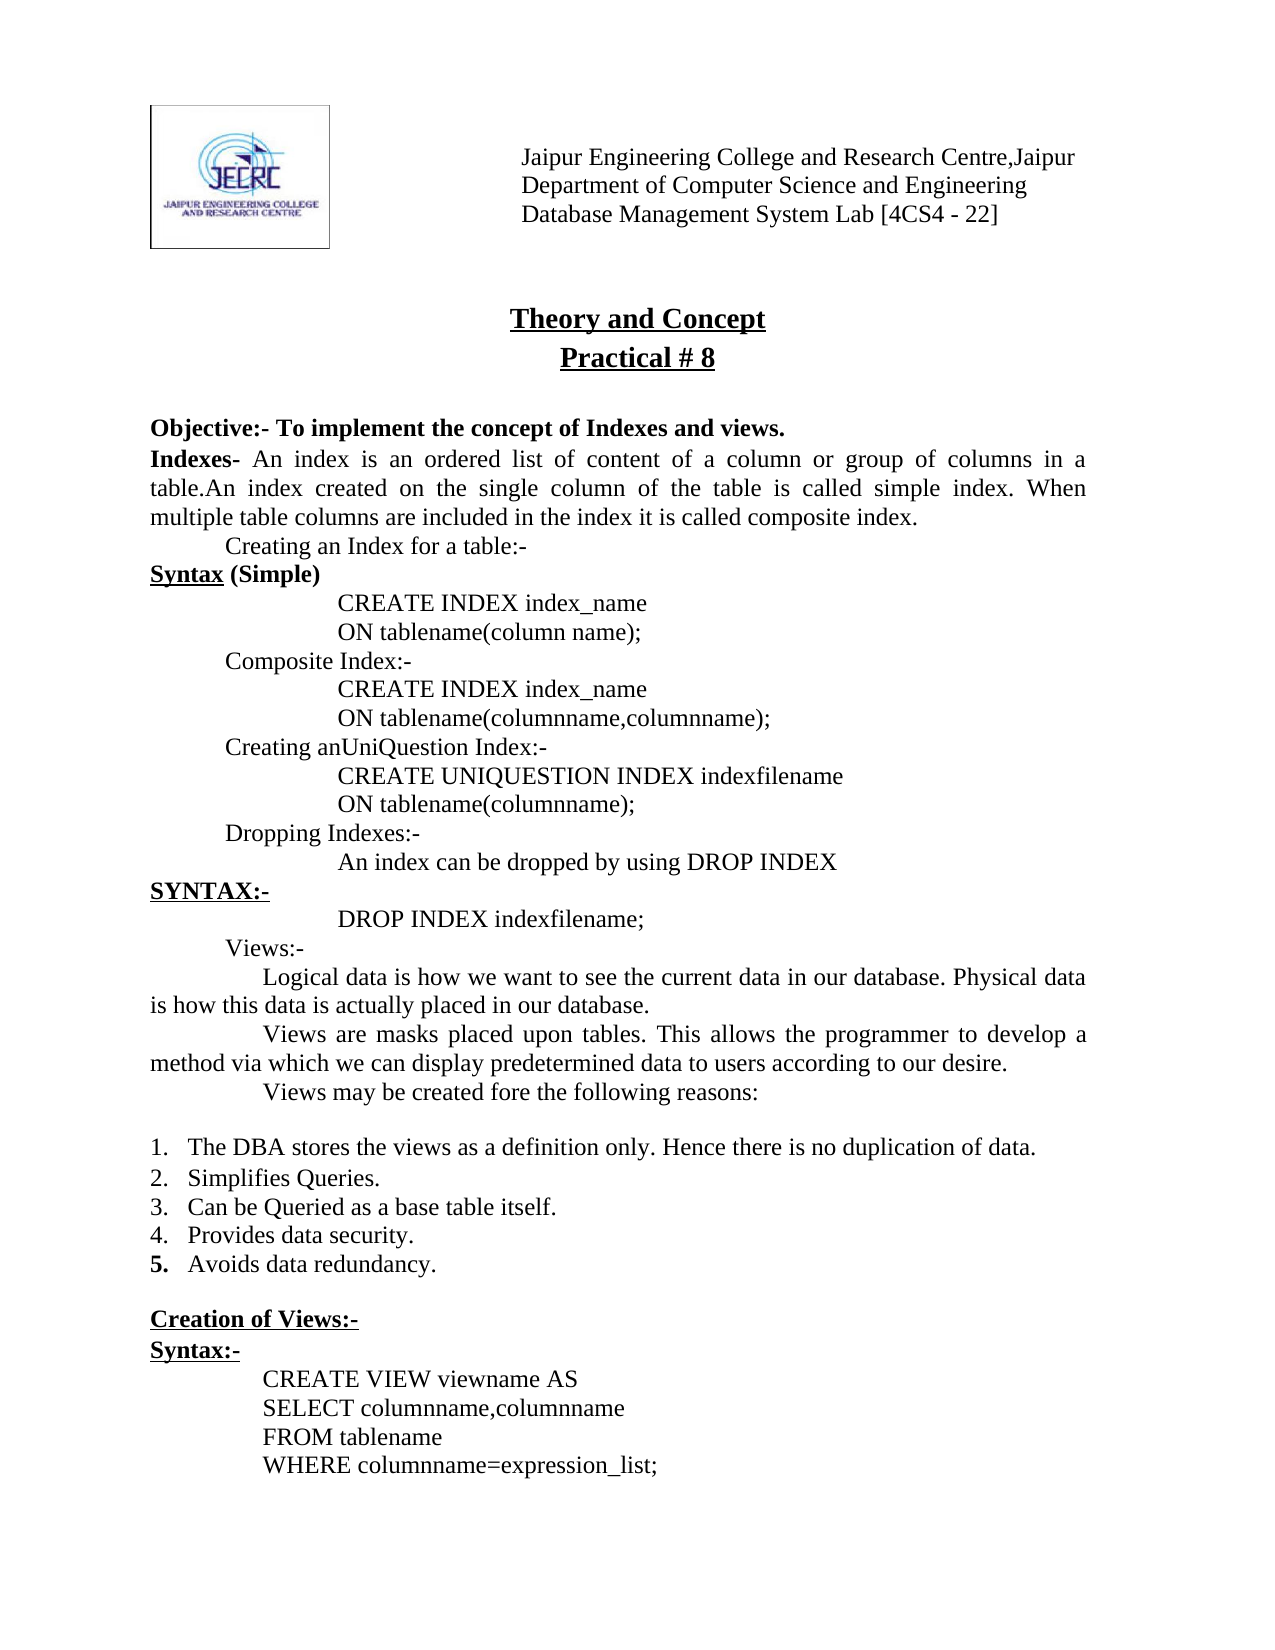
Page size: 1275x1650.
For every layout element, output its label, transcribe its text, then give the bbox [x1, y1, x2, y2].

text Views may be created fore the following reasons: [262, 1077, 1125, 1106]
text Syntax (Simple) [150, 560, 1125, 588]
picture [150, 105, 330, 249]
text Objective:- To implement the concept of Indexes and views. [150, 413, 1125, 441]
text CREATE INDEX index_name [337, 588, 1125, 617]
text Theory and Concept [150, 301, 1125, 335]
text SYNTAX:- [150, 876, 1125, 904]
list Provides data security. [150, 1221, 1125, 1249]
list Avoids data redundancy. [150, 1249, 1125, 1278]
text Creating an Index for a table:- [225, 531, 1125, 560]
list Simplifies Queries. [150, 1163, 1125, 1192]
text SELECT columnname,columnname [262, 1393, 1125, 1422]
text FROM tablename [262, 1422, 1125, 1451]
text Dropping Indexes:- [225, 818, 1125, 847]
text DROP INDEX indexfilename; [337, 904, 1125, 933]
list The DBA stores the views as a definition only. Hence there is no duplication of data. [150, 1132, 1125, 1160]
text Views are masks placed upon tables. This allows the programmer to develop a method via which we can display predetermined data to users according to our desire. [150, 1019, 1087, 1077]
text ON tablename(column name); [337, 617, 1125, 646]
text An index can be dropped by using DROP INDEX [337, 847, 1125, 876]
text Logical data is how we want to see the current data in our database. Physical data is how this data is actually placed in our database. [150, 962, 1087, 1019]
text WHERE columnname=expression_list; [262, 1451, 1125, 1479]
text ON tablename(columnname,columnname); [337, 703, 1125, 732]
text CREATE UNIQUESTION INDEX indexfilename ON tablename(columnname); [337, 761, 844, 818]
text CREATE INDEX index_name [337, 674, 1125, 703]
text Views:- [225, 933, 1125, 962]
text CREATE VIEW viewname AS [262, 1364, 1125, 1393]
text Indexes- An index is an ordered list of content of a column or group of columns in a table.An index created on the single column of the table is called simple index. When multiple table columns are included in the index it is called composite index. [150, 444, 1087, 531]
text Composite Index:- [225, 646, 1125, 674]
text Creating anUniQuestion Index:- [225, 732, 1125, 761]
text Creation of Views:- [150, 1304, 1125, 1332]
text Practical # 8 [150, 340, 1125, 373]
text Syntax:- [150, 1336, 1125, 1364]
list Can be Queried as a base table itself. [150, 1192, 1125, 1221]
